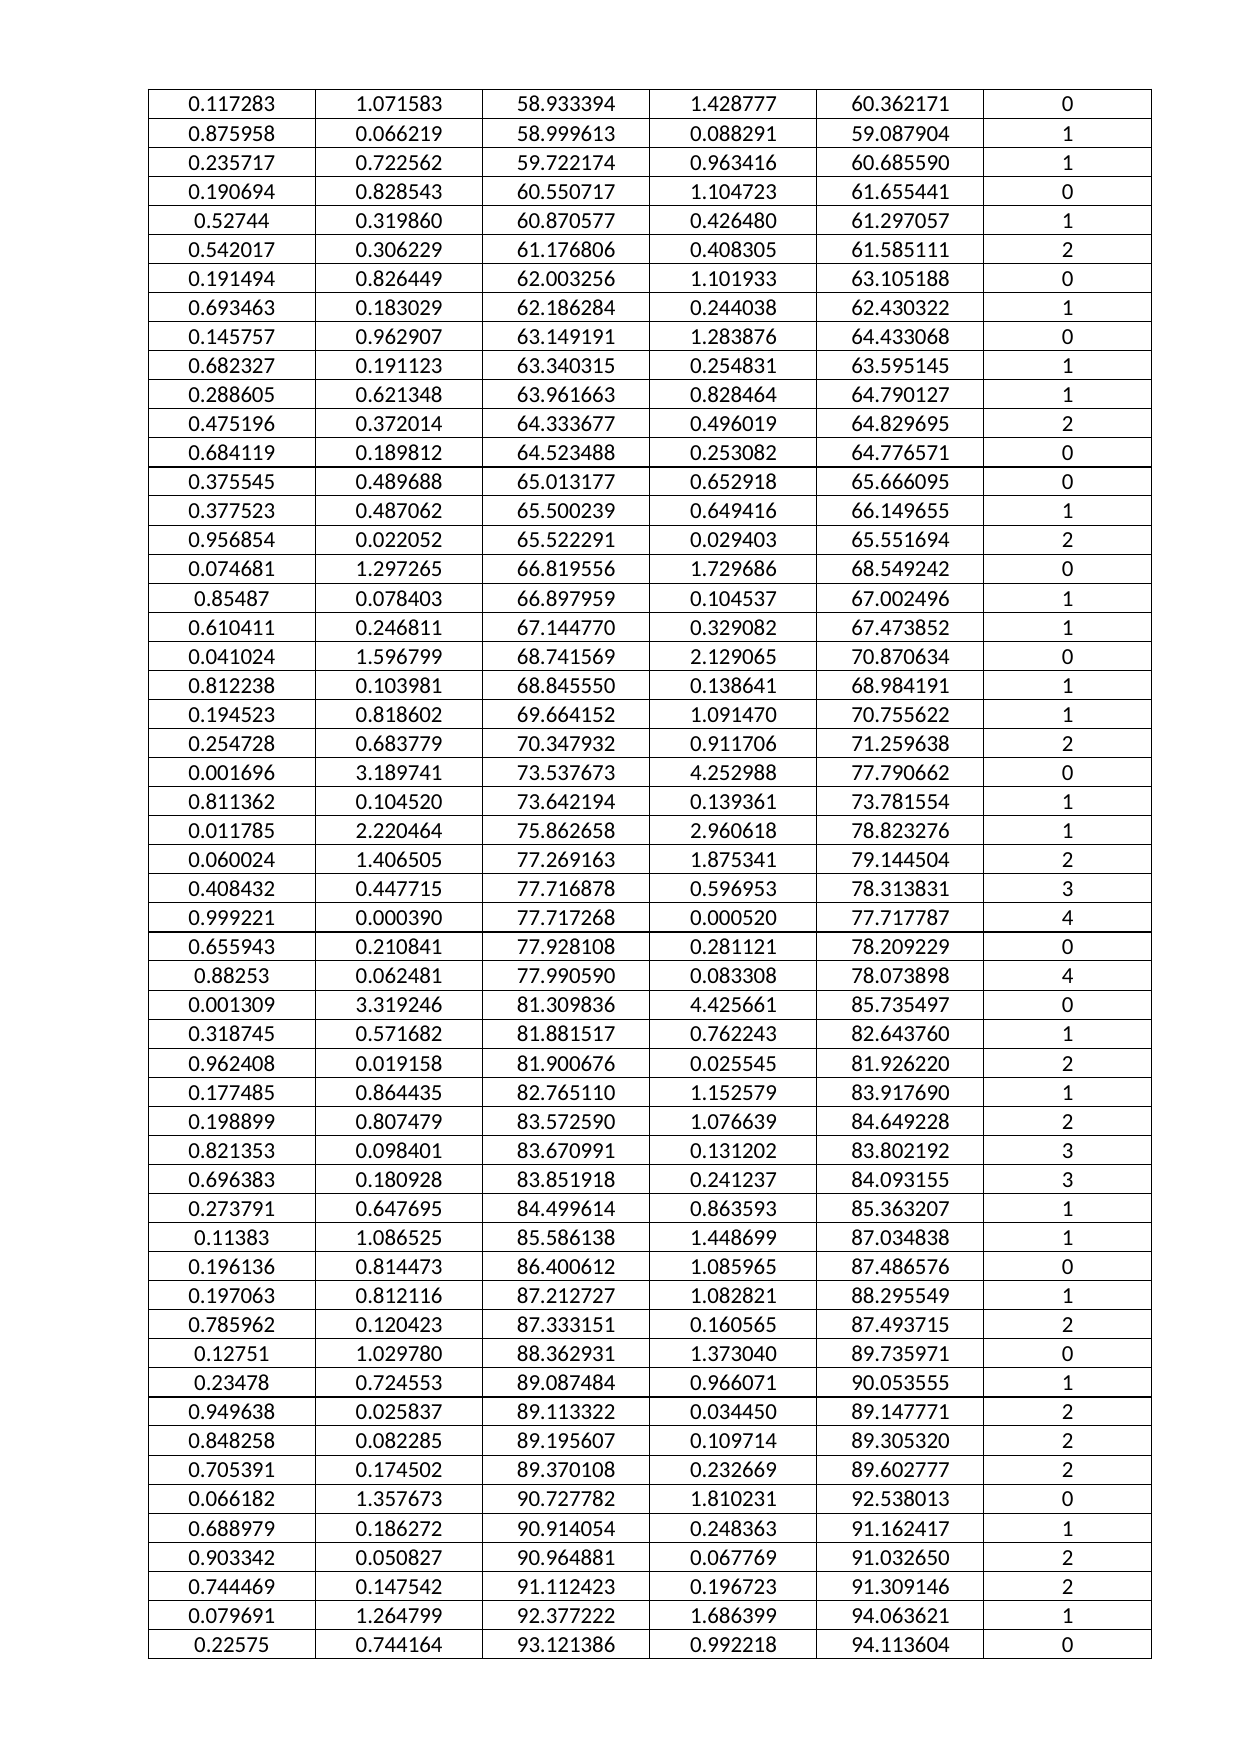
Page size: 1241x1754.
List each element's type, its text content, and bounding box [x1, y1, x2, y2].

table_cell 0.496019 [650, 409, 816, 437]
table_cell 1 [984, 293, 1151, 321]
table_cell 0.232669 [650, 1456, 816, 1483]
table_cell 0.103981 [316, 671, 482, 699]
table_cell 0.744164 [316, 1630, 482, 1658]
table_cell 0.807479 [316, 1107, 482, 1135]
table_cell 0.198899 [149, 1107, 315, 1135]
table_cell 0.000520 [650, 903, 816, 931]
table_cell 1.264799 [316, 1601, 482, 1629]
table_cell 1.091470 [650, 700, 816, 728]
table_cell 1.085965 [650, 1252, 816, 1280]
table_cell 3.189741 [316, 758, 482, 786]
table_cell 1.104723 [650, 177, 816, 205]
table_cell 89.195607 [483, 1426, 649, 1454]
table_cell 0.138641 [650, 671, 816, 699]
table_cell 0.066219 [316, 119, 482, 147]
table_cell 0.88253 [149, 961, 315, 989]
table_cell 0.571682 [316, 1020, 482, 1048]
table_cell 3 [984, 874, 1151, 902]
table_cell 78.209229 [817, 933, 983, 960]
table_cell 0.621348 [316, 380, 482, 408]
table_cell 1.373040 [650, 1339, 816, 1367]
table_cell 0 [984, 322, 1151, 350]
table_cell 0.911706 [650, 729, 816, 757]
table_cell 0.848258 [149, 1426, 315, 1454]
table_cell 3.319246 [316, 991, 482, 1018]
table_cell 0.000390 [316, 903, 482, 931]
table_cell 0.447715 [316, 874, 482, 902]
table_cell 90.053555 [817, 1368, 983, 1396]
table_cell 0.174502 [316, 1456, 482, 1483]
table_cell 64.776571 [817, 438, 983, 466]
table_cell 84.649228 [817, 1107, 983, 1135]
table_cell 67.144770 [483, 613, 649, 641]
table_cell 0.186272 [316, 1514, 482, 1542]
table_cell 0.762243 [650, 1020, 816, 1048]
table_cell 65.013177 [483, 468, 649, 495]
table_cell 82.765110 [483, 1078, 649, 1106]
table_cell 77.269163 [483, 845, 649, 873]
table_cell 83.670991 [483, 1136, 649, 1164]
table_cell 91.309146 [817, 1572, 983, 1600]
table_cell 90.914054 [483, 1514, 649, 1542]
table_cell 88.295549 [817, 1281, 983, 1309]
table_cell 4.425661 [650, 991, 816, 1018]
table_cell 89.087484 [483, 1368, 649, 1396]
table_cell 1 [984, 1368, 1151, 1396]
table_cell 67.473852 [817, 613, 983, 641]
table_cell 1 [984, 496, 1151, 524]
table_cell 0.85487 [149, 584, 315, 612]
table_cell 1 [984, 1514, 1151, 1542]
table_cell 0 [984, 264, 1151, 292]
table_cell 73.537673 [483, 758, 649, 786]
table_cell 0.029403 [650, 526, 816, 553]
table_cell 0.196723 [650, 1572, 816, 1600]
table_cell 2 [984, 729, 1151, 757]
table_cell 0.191123 [316, 351, 482, 379]
table_cell 87.212727 [483, 1281, 649, 1309]
table_cell 78.823276 [817, 816, 983, 844]
table_cell 0.864435 [316, 1078, 482, 1106]
table_cell 0.542017 [149, 235, 315, 263]
table_cell 0.23478 [149, 1368, 315, 1396]
table_cell 1 [984, 613, 1151, 641]
table_cell 71.259638 [817, 729, 983, 757]
table_cell 0.329082 [650, 613, 816, 641]
table_cell 0 [984, 90, 1151, 118]
table_cell 0.139361 [650, 787, 816, 815]
table_cell 0.074681 [149, 555, 315, 583]
table_cell 77.790662 [817, 758, 983, 786]
table_cell 63.149191 [483, 322, 649, 350]
table_cell 0.025837 [316, 1398, 482, 1425]
table_cell 67.002496 [817, 584, 983, 612]
table_cell 87.333151 [483, 1310, 649, 1338]
table_cell 85.363207 [817, 1194, 983, 1222]
table_cell 2 [984, 409, 1151, 437]
table_cell 0.12751 [149, 1339, 315, 1367]
table_cell 87.034838 [817, 1223, 983, 1251]
table_cell 58.933394 [483, 90, 649, 118]
table_cell 1 [984, 816, 1151, 844]
table_cell 0 [984, 555, 1151, 583]
table_cell 0 [984, 933, 1151, 960]
table_cell 84.499614 [483, 1194, 649, 1222]
table_cell 60.870577 [483, 206, 649, 234]
table_cell 60.685590 [817, 148, 983, 176]
table_cell 1 [984, 700, 1151, 728]
table_cell 83.802192 [817, 1136, 983, 1164]
table_cell 0.372014 [316, 409, 482, 437]
table_cell 0.962907 [316, 322, 482, 350]
table_cell 0.253082 [650, 438, 816, 466]
table_cell 0.083308 [650, 961, 816, 989]
table_cell 0.610411 [149, 613, 315, 641]
table_cell 1.686399 [650, 1601, 816, 1629]
table_cell 1.071583 [316, 90, 482, 118]
table_cell 0.693463 [149, 293, 315, 321]
table_cell 2 [984, 1398, 1151, 1425]
table_cell 78.073898 [817, 961, 983, 989]
table_cell 0.082285 [316, 1426, 482, 1454]
table_cell 64.829695 [817, 409, 983, 437]
table_cell 0.962408 [149, 1049, 315, 1077]
table_cell 0.11383 [149, 1223, 315, 1251]
table_cell 0.189812 [316, 438, 482, 466]
table_cell 0.210841 [316, 933, 482, 960]
table_cell 0.025545 [650, 1049, 816, 1077]
table_cell 89.305320 [817, 1426, 983, 1454]
table_cell 89.147771 [817, 1398, 983, 1425]
table_cell 0.688979 [149, 1514, 315, 1542]
table_cell 1.283876 [650, 322, 816, 350]
table_cell 0.288605 [149, 380, 315, 408]
table_cell 0.011785 [149, 816, 315, 844]
table_cell 0 [984, 177, 1151, 205]
table_cell 2 [984, 845, 1151, 873]
table_cell 0.375545 [149, 468, 315, 495]
table_cell 0.190694 [149, 177, 315, 205]
table_cell 2 [984, 526, 1151, 553]
table_cell 90.964881 [483, 1543, 649, 1571]
table_cell 0.120423 [316, 1310, 482, 1338]
table_cell 90.727782 [483, 1485, 649, 1513]
table_cell 0.244038 [650, 293, 816, 321]
table_cell 68.984191 [817, 671, 983, 699]
table_cell 62.003256 [483, 264, 649, 292]
table_cell 1.076639 [650, 1107, 816, 1135]
table_cell 0.966071 [650, 1368, 816, 1396]
table_cell 63.961663 [483, 380, 649, 408]
table_cell 83.572590 [483, 1107, 649, 1135]
table_cell 92.538013 [817, 1485, 983, 1513]
table_cell 0.281121 [650, 933, 816, 960]
table_cell 85.586138 [483, 1223, 649, 1251]
table_cell 84.093155 [817, 1165, 983, 1193]
table_cell 0.647695 [316, 1194, 482, 1222]
table_cell 93.121386 [483, 1630, 649, 1658]
table_cell 91.162417 [817, 1514, 983, 1542]
table_cell 0.992218 [650, 1630, 816, 1658]
table_cell 1.448699 [650, 1223, 816, 1251]
table_cell 0.652918 [650, 468, 816, 495]
table_cell 0 [984, 1485, 1151, 1513]
table_cell 0.145757 [149, 322, 315, 350]
table_cell 0.963416 [650, 148, 816, 176]
table_cell 0.903342 [149, 1543, 315, 1571]
table_cell 0.828543 [316, 177, 482, 205]
table_cell 0.191494 [149, 264, 315, 292]
table_cell 0.001309 [149, 991, 315, 1018]
table_cell 0.408305 [650, 235, 816, 263]
table_cell 0.821353 [149, 1136, 315, 1164]
table_cell 1 [984, 1223, 1151, 1251]
table_cell 94.063621 [817, 1601, 983, 1629]
table_cell 0.104520 [316, 787, 482, 815]
table_cell 65.522291 [483, 526, 649, 553]
table_cell 81.881517 [483, 1020, 649, 1048]
table_cell 0 [984, 1339, 1151, 1367]
table_cell 0.487062 [316, 496, 482, 524]
table_cell 1 [984, 380, 1151, 408]
table_cell 65.551694 [817, 526, 983, 553]
table_cell 0.683779 [316, 729, 482, 757]
table_cell 1 [984, 1281, 1151, 1309]
table_cell 60.550717 [483, 177, 649, 205]
table_cell 77.717268 [483, 903, 649, 931]
table_cell 0.863593 [650, 1194, 816, 1222]
table_cell 0.235717 [149, 148, 315, 176]
table_cell 0 [984, 438, 1151, 466]
table_cell 66.819556 [483, 555, 649, 583]
table_cell 0.956854 [149, 526, 315, 553]
table_cell 62.186284 [483, 293, 649, 321]
table_cell 0.814473 [316, 1252, 482, 1280]
table_cell 64.333677 [483, 409, 649, 437]
table_cell 0.183029 [316, 293, 482, 321]
table_cell 1 [984, 351, 1151, 379]
table_cell 91.112423 [483, 1572, 649, 1600]
table_cell 0 [984, 1252, 1151, 1280]
table_cell 0.078403 [316, 584, 482, 612]
table_cell 63.595145 [817, 351, 983, 379]
table_cell 89.370108 [483, 1456, 649, 1483]
table_cell 0.241237 [650, 1165, 816, 1193]
table_cell 2 [984, 1107, 1151, 1135]
table_cell 73.781554 [817, 787, 983, 815]
table_cell 78.313831 [817, 874, 983, 902]
table_cell 70.755622 [817, 700, 983, 728]
table_cell 0.022052 [316, 526, 482, 553]
table_cell 1.428777 [650, 90, 816, 118]
table_cell 65.500239 [483, 496, 649, 524]
table_cell 0.828464 [650, 380, 816, 408]
table_cell 68.741569 [483, 642, 649, 670]
table_cell 2 [984, 1426, 1151, 1454]
table_cell 0.475196 [149, 409, 315, 437]
table_cell 58.999613 [483, 119, 649, 147]
table_cell 4.252988 [650, 758, 816, 786]
table_cell 0.812238 [149, 671, 315, 699]
table_cell 1.729686 [650, 555, 816, 583]
table_cell 0.079691 [149, 1601, 315, 1629]
table_cell 0 [984, 758, 1151, 786]
table_cell 59.087904 [817, 119, 983, 147]
table_cell 2 [984, 1456, 1151, 1483]
table_cell 89.735971 [817, 1339, 983, 1367]
table_cell 1 [984, 1601, 1151, 1629]
table_cell 0.147542 [316, 1572, 482, 1600]
table_cell 0.109714 [650, 1426, 816, 1454]
table_cell 82.643760 [817, 1020, 983, 1048]
table_cell 0.812116 [316, 1281, 482, 1309]
table_cell 87.493715 [817, 1310, 983, 1338]
table_cell 1 [984, 584, 1151, 612]
table_cell 0.060024 [149, 845, 315, 873]
table_cell 0.818602 [316, 700, 482, 728]
table_cell 64.433068 [817, 322, 983, 350]
table_cell 0.408432 [149, 874, 315, 902]
table_cell 89.113322 [483, 1398, 649, 1425]
table_cell 1.101933 [650, 264, 816, 292]
table_cell 0.785962 [149, 1310, 315, 1338]
table_cell 1.152579 [650, 1078, 816, 1106]
table_cell 0.180928 [316, 1165, 482, 1193]
table_cell 0.034450 [650, 1398, 816, 1425]
table_cell 86.400612 [483, 1252, 649, 1280]
table_cell 0.098401 [316, 1136, 482, 1164]
table_cell 0.744469 [149, 1572, 315, 1600]
table_cell 63.340315 [483, 351, 649, 379]
table_cell 75.862658 [483, 816, 649, 844]
table_cell 0.696383 [149, 1165, 315, 1193]
table_cell 83.851918 [483, 1165, 649, 1193]
table_cell 2 [984, 1310, 1151, 1338]
table_cell 0 [984, 991, 1151, 1018]
table_cell 0.246811 [316, 613, 482, 641]
table_cell 0.811362 [149, 787, 315, 815]
table_cell 79.144504 [817, 845, 983, 873]
table_cell 0.062481 [316, 961, 482, 989]
table_cell 63.105188 [817, 264, 983, 292]
table_cell 0 [984, 1630, 1151, 1658]
table_cell 2.220464 [316, 816, 482, 844]
table_cell 1 [984, 1194, 1151, 1222]
table_cell 0.088291 [650, 119, 816, 147]
table_cell 91.032650 [817, 1543, 983, 1571]
table_cell 87.486576 [817, 1252, 983, 1280]
table_cell 0.117283 [149, 90, 315, 118]
table_cell 0.194523 [149, 700, 315, 728]
table_cell 0.682327 [149, 351, 315, 379]
table_cell 0 [984, 468, 1151, 495]
table_cell 1 [984, 119, 1151, 147]
table_cell 65.666095 [817, 468, 983, 495]
table_cell 0.177485 [149, 1078, 315, 1106]
table_cell 0.52744 [149, 206, 315, 234]
table_cell 0.949638 [149, 1398, 315, 1425]
table_cell 0.649416 [650, 496, 816, 524]
table_cell 0.722562 [316, 148, 482, 176]
table_cell 0.160565 [650, 1310, 816, 1338]
table_cell 66.897959 [483, 584, 649, 612]
table_cell 2 [984, 1572, 1151, 1600]
table_cell 69.664152 [483, 700, 649, 728]
table_cell 70.870634 [817, 642, 983, 670]
table_cell 1.357673 [316, 1485, 482, 1513]
table_cell 0.377523 [149, 496, 315, 524]
table_cell 0.426480 [650, 206, 816, 234]
table_cell 64.790127 [817, 380, 983, 408]
table_cell 0.001696 [149, 758, 315, 786]
table_cell 0.655943 [149, 933, 315, 960]
table_cell 0.066182 [149, 1485, 315, 1513]
table_cell 62.430322 [817, 293, 983, 321]
table_cell 83.917690 [817, 1078, 983, 1106]
table_cell 0.319860 [316, 206, 482, 234]
table_cell 1 [984, 787, 1151, 815]
table_cell 68.845550 [483, 671, 649, 699]
table_cell 94.113604 [817, 1630, 983, 1658]
table_cell 0.248363 [650, 1514, 816, 1542]
table_cell 0.724553 [316, 1368, 482, 1396]
table_cell 0.875958 [149, 119, 315, 147]
table_cell 3 [984, 1165, 1151, 1193]
table_cell 2 [984, 1543, 1151, 1571]
table_cell 0.318745 [149, 1020, 315, 1048]
table_cell 1.875341 [650, 845, 816, 873]
table_cell 0.197063 [149, 1281, 315, 1309]
table_cell 2 [984, 1049, 1151, 1077]
table_cell 0.131202 [650, 1136, 816, 1164]
table_cell 0.22575 [149, 1630, 315, 1658]
table_cell 1.082821 [650, 1281, 816, 1309]
table_cell 1.406505 [316, 845, 482, 873]
table_cell 0.826449 [316, 264, 482, 292]
table_cell 81.900676 [483, 1049, 649, 1077]
table_cell 2.129065 [650, 642, 816, 670]
table_cell 89.602777 [817, 1456, 983, 1483]
table_cell 0.254831 [650, 351, 816, 379]
table_cell 4 [984, 903, 1151, 931]
table_cell 0.705391 [149, 1456, 315, 1483]
table_cell 0.489688 [316, 468, 482, 495]
table_cell 88.362931 [483, 1339, 649, 1367]
table_cell 59.722174 [483, 148, 649, 176]
table_cell 81.926220 [817, 1049, 983, 1077]
table_cell 0.067769 [650, 1543, 816, 1571]
table_cell 77.717787 [817, 903, 983, 931]
table_cell 2.960618 [650, 816, 816, 844]
table_cell 1.596799 [316, 642, 482, 670]
table_cell 0.306229 [316, 235, 482, 263]
table_cell 77.990590 [483, 961, 649, 989]
table_cell 61.176806 [483, 235, 649, 263]
table_cell 0.999221 [149, 903, 315, 931]
table_cell 1 [984, 206, 1151, 234]
table_cell 77.928108 [483, 933, 649, 960]
table_cell 85.735497 [817, 991, 983, 1018]
table_cell 66.149655 [817, 496, 983, 524]
table_cell 1 [984, 1020, 1151, 1048]
table_cell 4 [984, 961, 1151, 989]
table_cell 60.362171 [817, 90, 983, 118]
table_cell 1.297265 [316, 555, 482, 583]
table_cell 73.642194 [483, 787, 649, 815]
table_cell 1 [984, 1078, 1151, 1106]
table_cell 0.041024 [149, 642, 315, 670]
table_cell 3 [984, 1136, 1151, 1164]
table_cell 70.347932 [483, 729, 649, 757]
table_cell 0.273791 [149, 1194, 315, 1222]
table_cell 0.104537 [650, 584, 816, 612]
table_cell 81.309836 [483, 991, 649, 1018]
table_cell 1 [984, 671, 1151, 699]
table_cell 61.297057 [817, 206, 983, 234]
table_cell 0.684119 [149, 438, 315, 466]
table_cell 92.377222 [483, 1601, 649, 1629]
table_cell 0.019158 [316, 1049, 482, 1077]
table_cell 0.596953 [650, 874, 816, 902]
table_cell 1.086525 [316, 1223, 482, 1251]
table_cell 61.655441 [817, 177, 983, 205]
table_cell 64.523488 [483, 438, 649, 466]
table_cell 1 [984, 148, 1151, 176]
table_cell 77.716878 [483, 874, 649, 902]
table_cell 0.050827 [316, 1543, 482, 1571]
table_cell 68.549242 [817, 555, 983, 583]
table_cell 0.196136 [149, 1252, 315, 1280]
table_cell 0.254728 [149, 729, 315, 757]
table_cell 1.029780 [316, 1339, 482, 1367]
table_cell 0 [984, 642, 1151, 670]
table_cell 2 [984, 235, 1151, 263]
table_cell 1.810231 [650, 1485, 816, 1513]
table_cell 61.585111 [817, 235, 983, 263]
